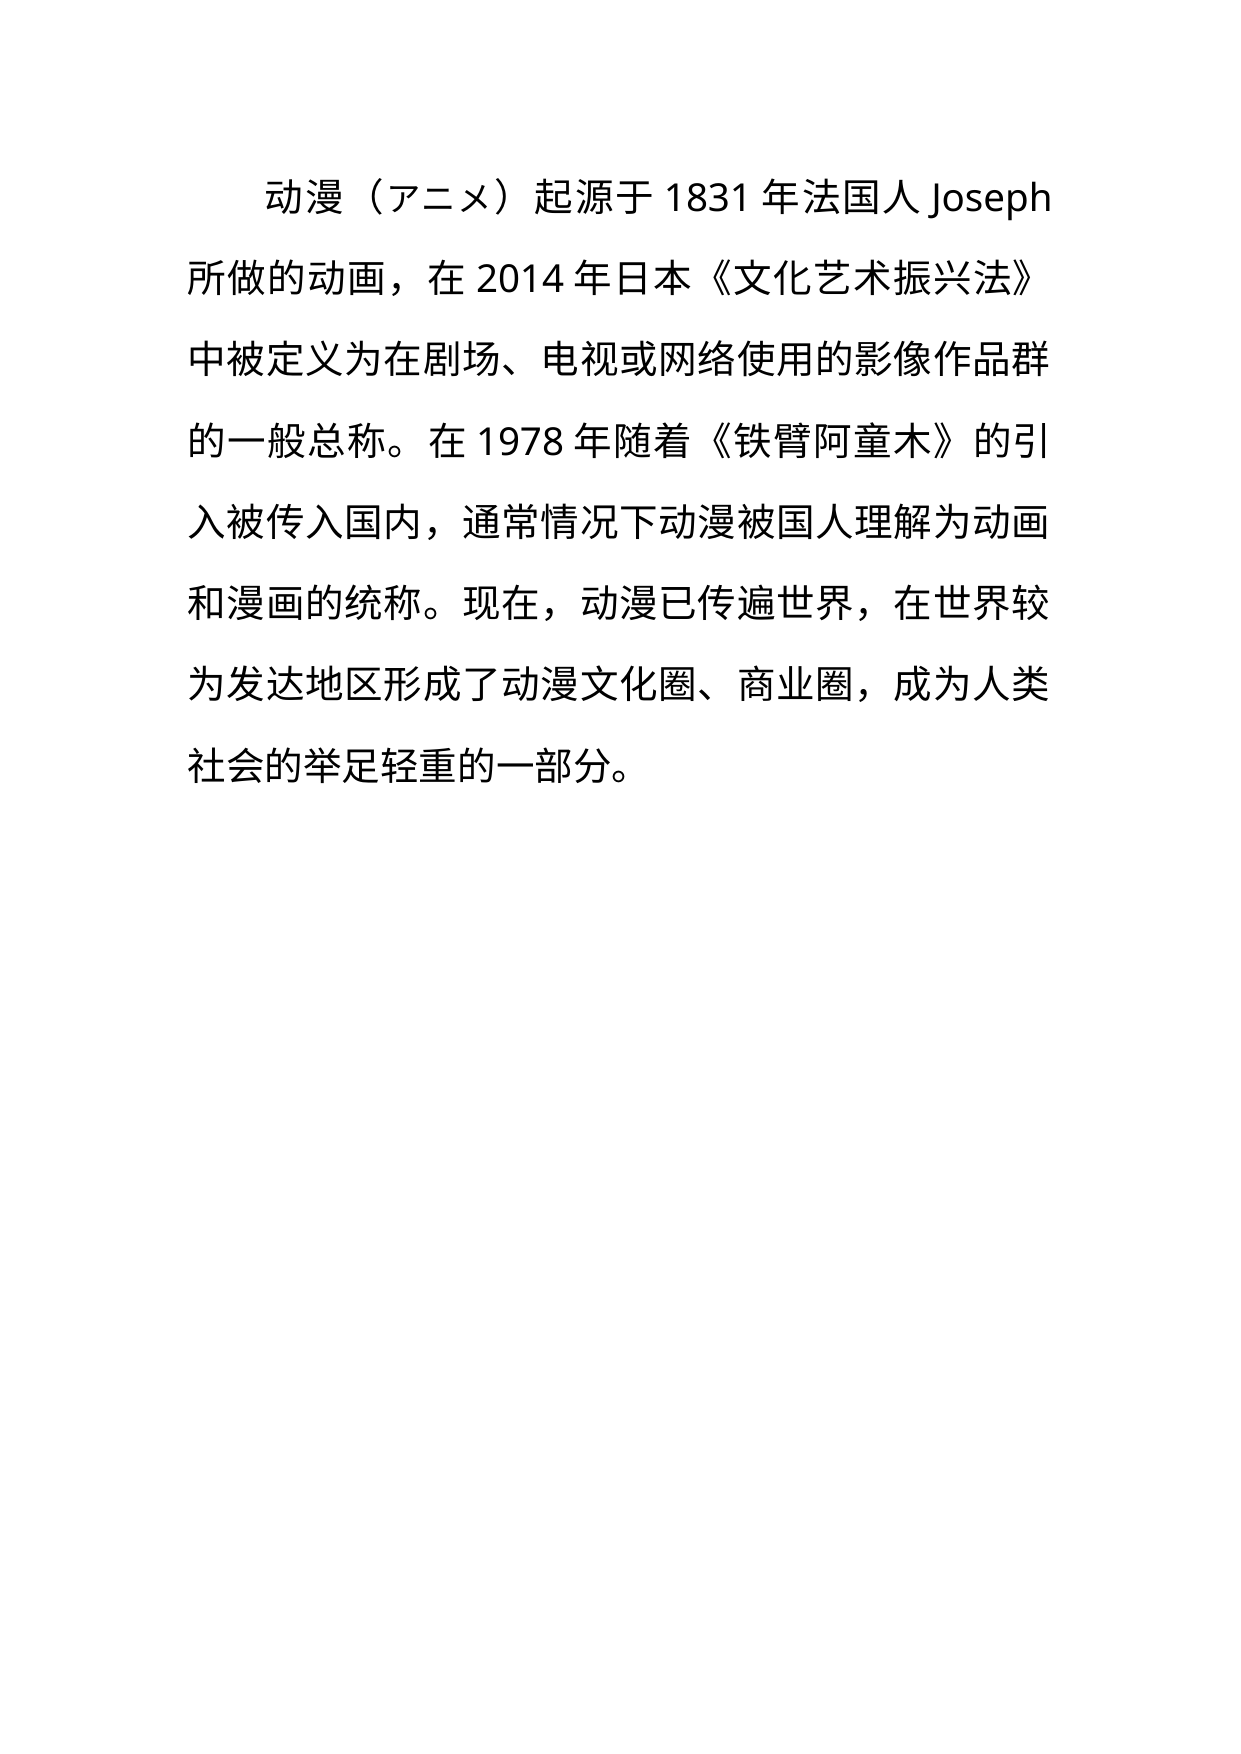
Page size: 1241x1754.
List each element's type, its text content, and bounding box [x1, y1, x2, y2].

text 动漫（アニメ）起源于1831年法国人Joseph所做的动画，在2014年日本《文化艺术振兴法》中被定义为在剧场、电视或网络使用的影像作品群的一般总称。在1978年随着《铁臂阿童木》的引入被传入国内，通常情况下动漫被国人理解为动画和漫画的统称。现在，动漫已传遍世界，在世界较为发达地区形成了动漫文化圈、商业圈，成为人类社会的举足轻重的一部分。 [187, 162, 1053, 796]
